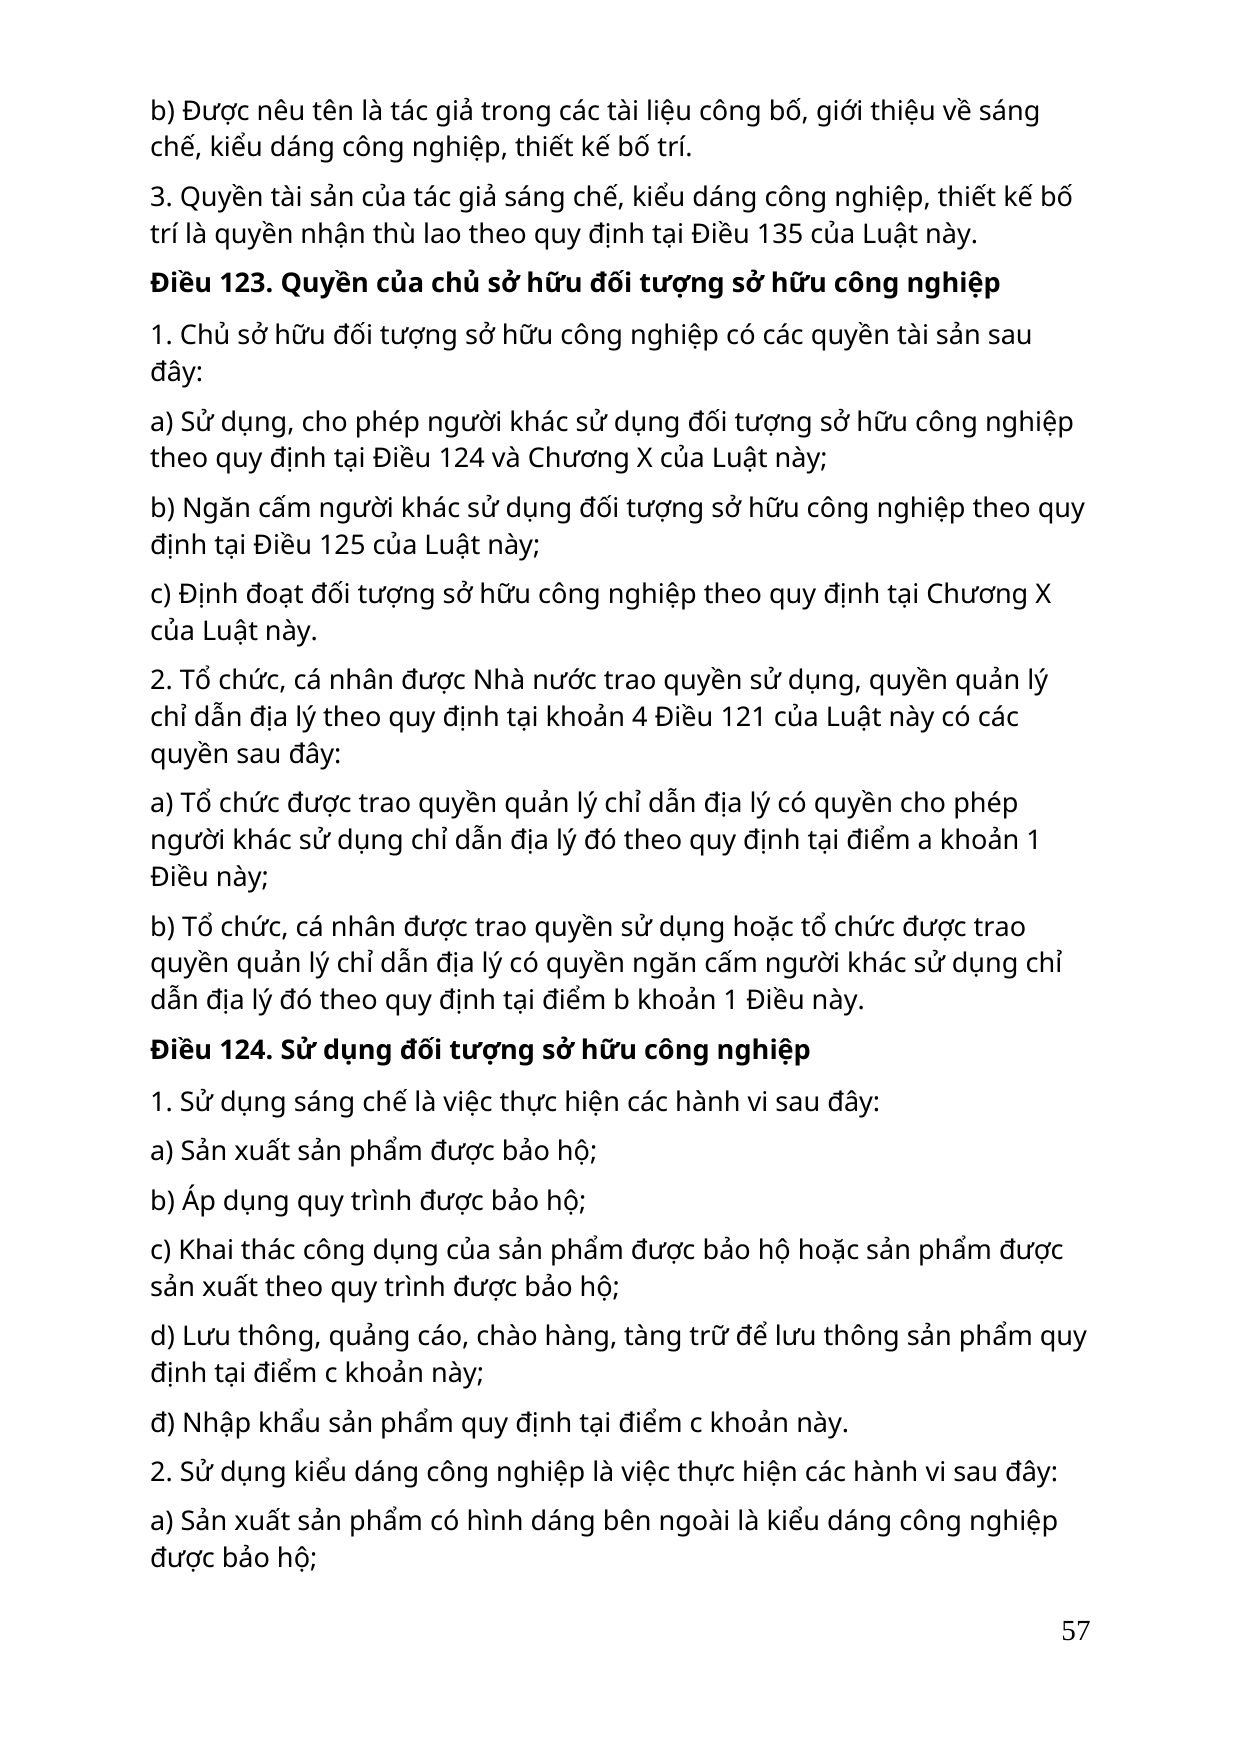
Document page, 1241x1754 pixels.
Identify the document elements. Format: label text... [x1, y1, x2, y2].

text 2. Tổ chức, cá nhân được Nhà nước trao quyền sử dụng, quyền quản lý chỉ dẫn địa lý theo quy định tại khoản 4 Điều 121 của Luật này có các quyền sau đây: [150, 661, 1090, 771]
text b) Áp dụng quy trình được bảo hộ; [150, 1181, 1090, 1218]
text d) Lưu thông, quảng cáo, chào hàng, tàng trữ để lưu thông sản phẩm quy định tại điểm c khoản này; [150, 1317, 1090, 1391]
text a) Sản xuất sản phẩm được bảo hộ; [150, 1132, 1090, 1169]
text a) Sử dụng, cho phép người khác sử dụng đối tượng sở hữu công nghiệp theo quy định tại Điều 124 và Chương X của Luật này; [150, 402, 1090, 476]
text b) Được nêu tên là tác giả trong các tài liệu công bố, giới thiệu về sáng chế, kiểu dáng công nghiệp, thiết kế bố trí. [150, 91, 1090, 165]
text 2. Sử dụng kiểu dáng công nghiệp là việc thực hiện các hành vi sau đây: [150, 1452, 1090, 1489]
text a) Sản xuất sản phẩm có hình dáng bên ngoài là kiểu dáng công nghiệp được bảo hộ; [150, 1502, 1090, 1576]
text b) Tổ chức, cá nhân được trao quyền sử dụng hoặc tổ chức được trao quyền quản lý chỉ dẫn địa lý có quyền ngăn cấm người khác sử dụng chỉ dẫn địa lý đó theo quy định tại điểm b khoản 1 Điều này. [150, 907, 1090, 1018]
subtitle Điều 123. Quyền của chủ sở hữu đối tượng sở hữu công nghiệp [150, 263, 1090, 300]
text c) Khai thác công dụng của sản phẩm được bảo hộ hoặc sản phẩm được sản xuất theo quy trình được bảo hộ; [150, 1231, 1090, 1304]
text đ) Nhập khẩu sản phẩm quy định tại điểm c khoản này. [150, 1403, 1090, 1440]
text c) Định đoạt đối tượng sở hữu công nghiệp theo quy định tại Chương X của Luật này. [150, 574, 1090, 648]
text 3. Quyền tài sản của tác giả sáng chế, kiểu dáng công nghiệp, thiết kế bố trí là quyền nhận thù lao theo quy định tại Điều 135 của Luật này. [150, 177, 1090, 251]
text b) Ngăn cấm người khác sử dụng đối tượng sở hữu công nghiệp theo quy định tại Điều 125 của Luật này; [150, 488, 1090, 562]
text 1. Chủ sở hữu đối tượng sở hữu công nghiệp có các quyền tài sản sau đây: [150, 316, 1090, 389]
text 1. Sử dụng sáng chế là việc thực hiện các hành vi sau đây: [150, 1082, 1090, 1119]
text a) Tổ chức được trao quyền quản lý chỉ dẫn địa lý có quyền cho phép người khác sử dụng chỉ dẫn địa lý đó theo quy định tại điểm a khoản 1 Điều này; [150, 784, 1090, 894]
subtitle Điều 124. Sử dụng đối tượng sở hữu công nghiệp [150, 1030, 1090, 1067]
